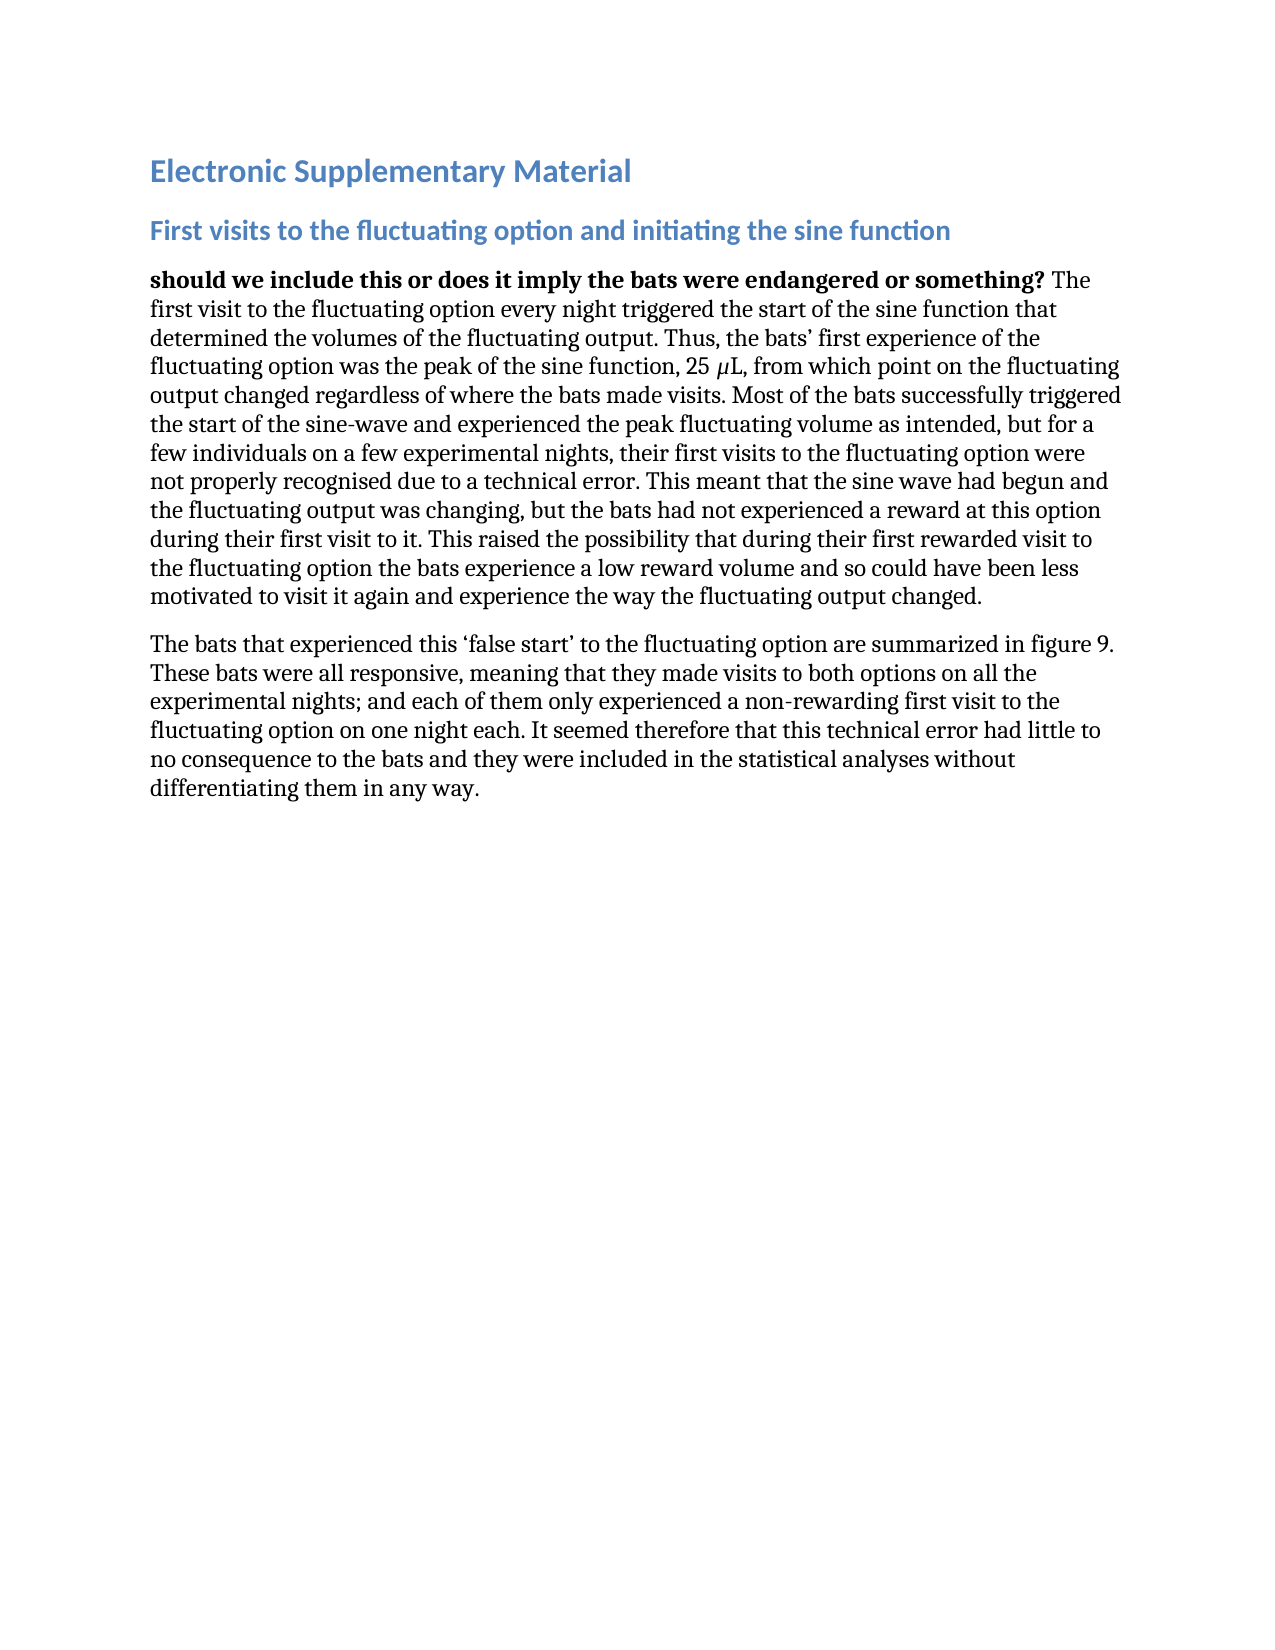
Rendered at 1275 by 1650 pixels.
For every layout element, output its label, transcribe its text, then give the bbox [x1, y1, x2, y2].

subtitle First visits to the fluctuating option and initiating the sine function [150, 212, 1125, 247]
text should we include this or does it imply the bats were endangered or something? The first visit to the fluctuating option every night triggered the start of the sine function that determined the volumes of the fluctuating output. Thus, the bats’ first experience of the fluctuating option was the peak of the sine function, 25 L, from which point on the fluctuating output changed regardless of where the bats made visits. Most of the bats successfully triggered the start of the sine-wave and experienced the peak fluctuating volume as intended, but for a few individuals on a few experimental nights, their first visits to the fluctuating option were not properly recognised due to a technical error. This meant that the sine wave had begun and the fluctuating output was changing, but the bats had not experienced a reward at this option during their first visit to it. This raised the possibility that during their first rewarded visit to the fluctuating option the bats experience a low reward volume and so could have been less motivated to visit it again and experience the way the fluctuating output changed. [150, 266, 1125, 611]
text The bats that experienced this ‘false start’ to the fluctuating option are summarized in figure 9. These bats were all responsive, meaning that they made visits to both options on all the experimental nights; and each of them only experienced a non-rewarding first visit to the fluctuating option on one night each. It seemed therefore that this technical error had little to no consequence to the bats and they were included in the statistical analyses without differentiating them in any way. [150, 630, 1125, 802]
subtitle Electronic Supplementary Material [150, 150, 1125, 191]
